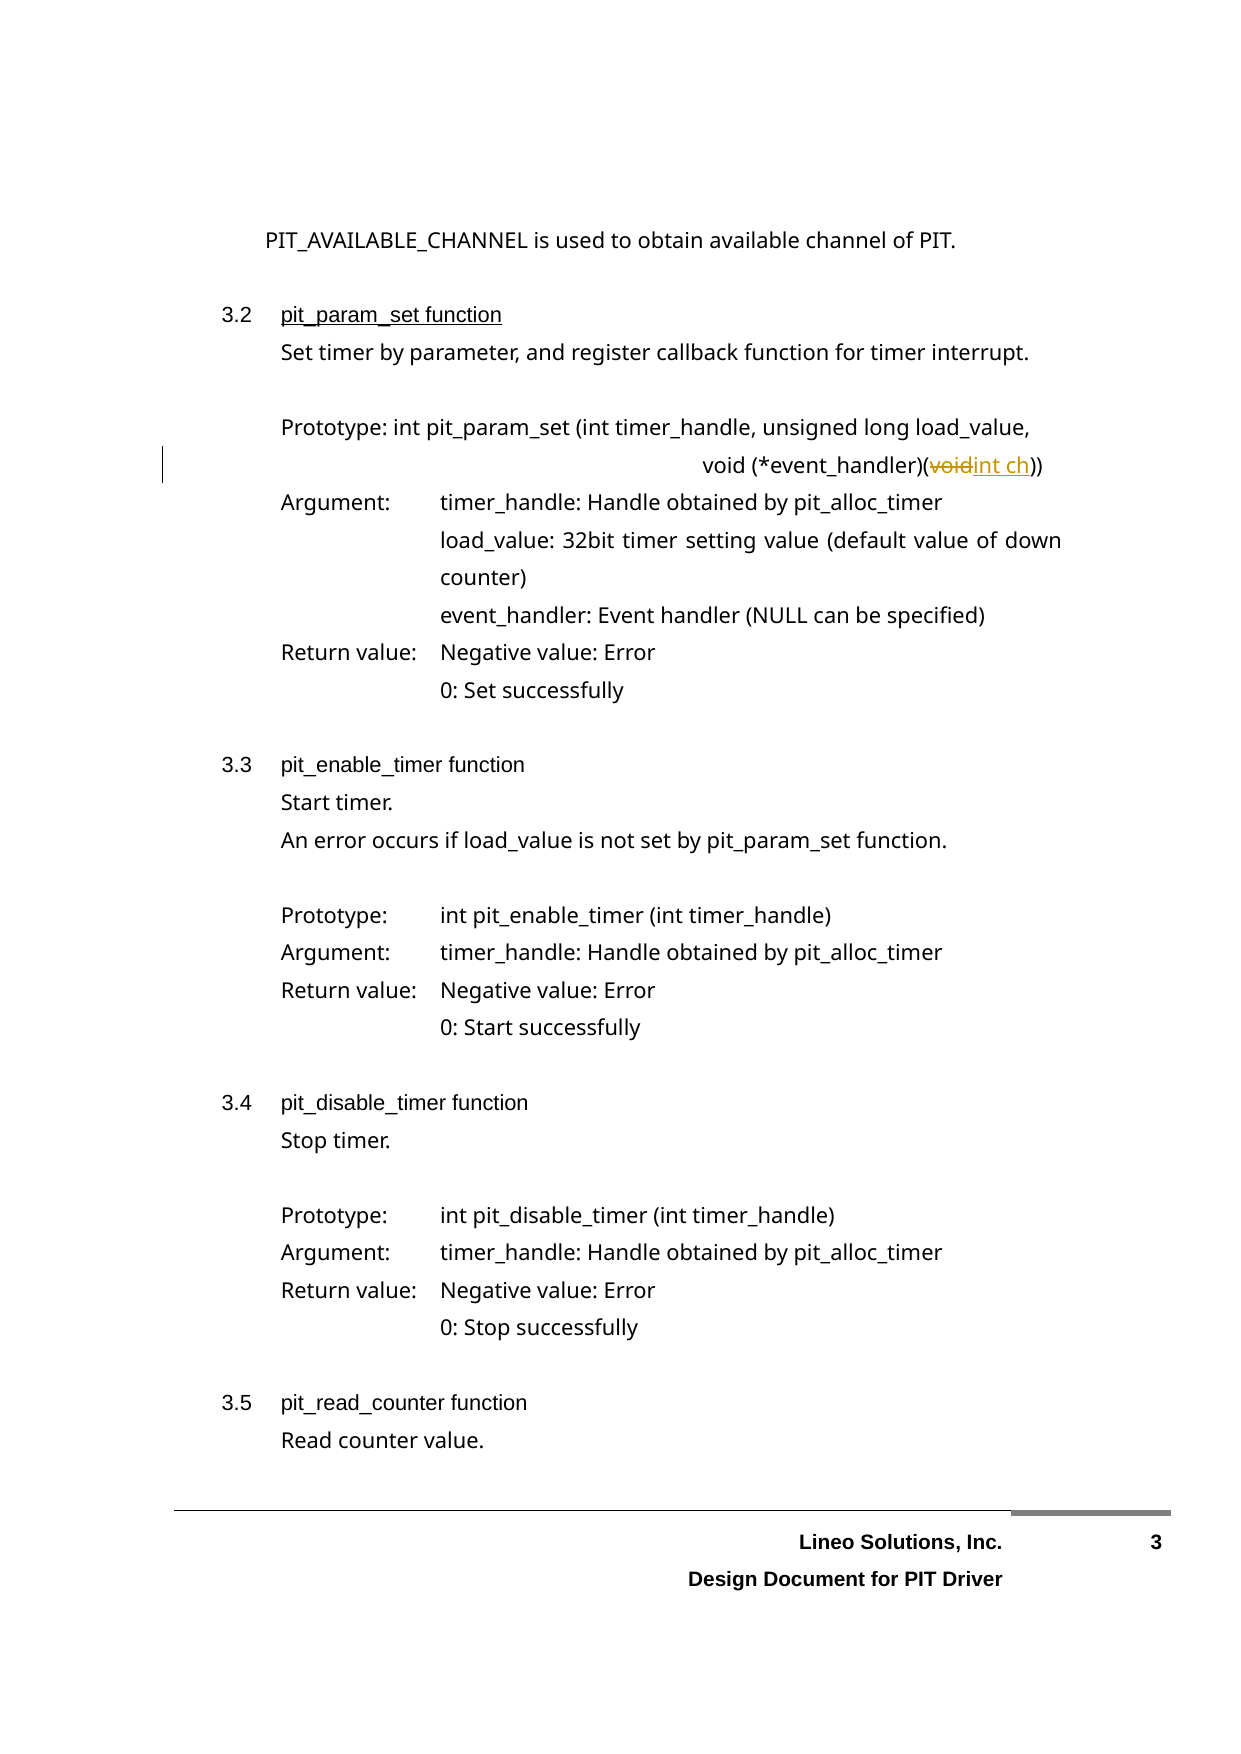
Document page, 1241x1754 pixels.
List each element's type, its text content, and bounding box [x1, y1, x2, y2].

text Prototype: int pit_param_set (int timer_handle, unsigned long load_value, [281, 408, 1063, 446]
text Return value: Negative value: Error [237, 1271, 1063, 1308]
text Return value: Negative value: Error [237, 971, 1063, 1008]
text Set timer by parameter, and register callback function for timer interrupt. [193, 333, 1063, 371]
text void (*event_handler)()) [702, 446, 1063, 483]
text Argument: timer_handle: Handle obtained by pit_alloc_timer [237, 1233, 1063, 1271]
text An error occurs if load_value is not set by pit_param_set function. [281, 821, 1063, 858]
text Prototype: int pit_disable_timer (int timer_handle) [281, 1196, 1063, 1233]
text 0: Stop successfully [237, 1308, 1063, 1346]
text 0: Set successfully [237, 671, 1063, 708]
text load_value: 32bit timer setting value (default value of down counter) [440, 521, 1063, 596]
text Start timer. [237, 783, 1063, 821]
text Read counter value. [237, 1421, 1063, 1458]
text Argument: timer_handle: Handle obtained by pit_alloc_timer [237, 933, 1063, 971]
subtitle pit_enable_timer function [221, 746, 1063, 783]
text 0: Start successfully [237, 1008, 1063, 1046]
subtitle pit_param_set function [221, 296, 1063, 333]
text Return value: Negative value: Error [237, 633, 1063, 671]
text Stop timer. [237, 1121, 1063, 1158]
text Prototype: int pit_enable_timer (int timer_handle) [281, 896, 1063, 933]
subtitle pit_disable_timer function [221, 1083, 1063, 1121]
text PIT_AVAILABLE_CHANNEL is used to obtain available channel of PIT. [265, 221, 1063, 258]
subtitle pit_read_counter function [221, 1383, 1063, 1421]
text event_handler: Event handler (NULL can be specified) [440, 596, 1063, 633]
text Argument: timer_handle: Handle obtained by pit_alloc_timer [237, 483, 1063, 521]
